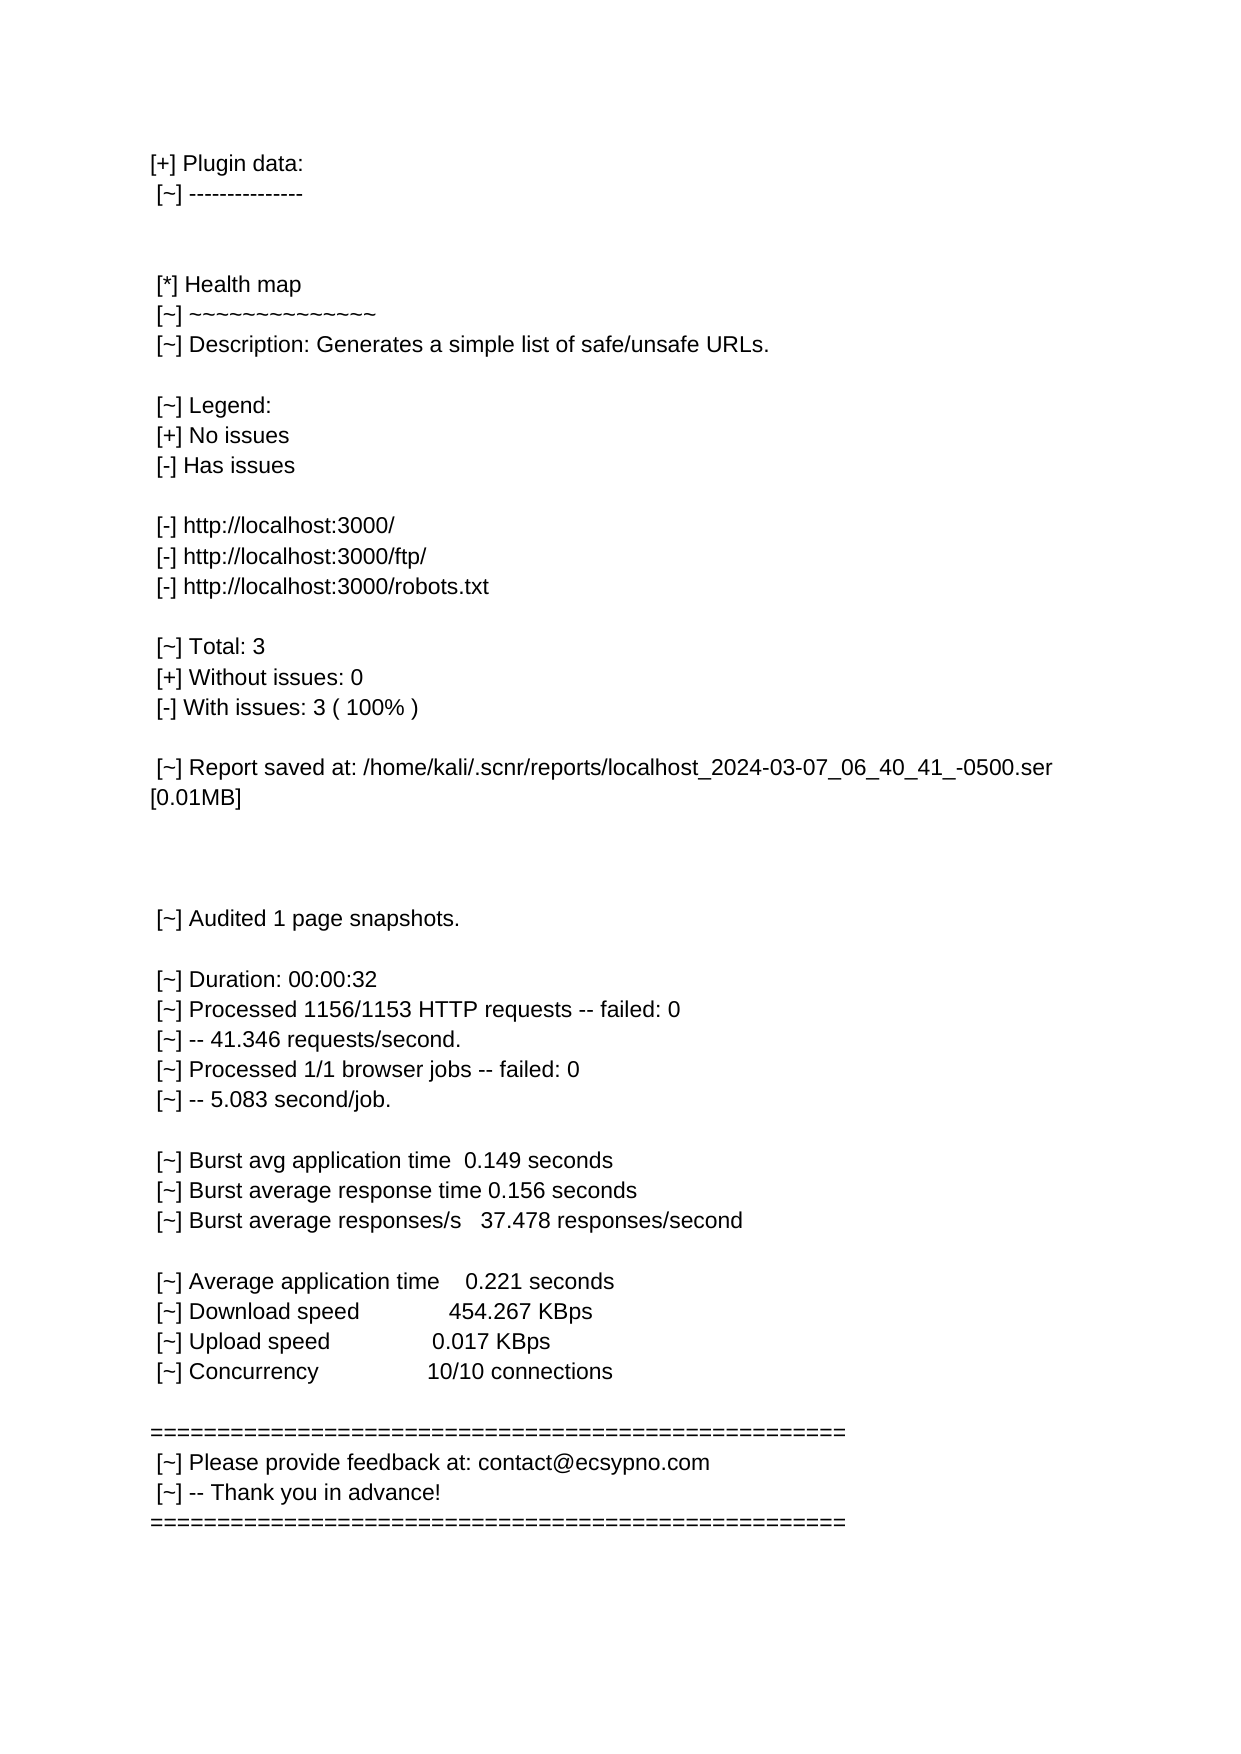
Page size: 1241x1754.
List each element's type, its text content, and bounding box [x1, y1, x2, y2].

text [~] Processed 1/1 browser jobs -- failed: 0 [150, 1056, 1090, 1083]
text [-] http://localhost:3000/ftp/ [150, 543, 1090, 569]
text [~] Audited 1 page snapshots. [150, 905, 1090, 932]
text ==================================================== [150, 1419, 1090, 1445]
text [-] With issues: 3 ( 100% ) [150, 694, 1090, 720]
text [~] Burst avg application time 0.149 seconds [150, 1147, 1090, 1173]
text [~] Please provide feedback at: contact@ecsypno.com [150, 1449, 1090, 1475]
text [~] -- Thank you in advance! [150, 1479, 1090, 1506]
text [~] Report saved at: /home/kali/.scnr/reports/localhost_2024-03-07_06_40_41_-0500.ser [0.01MB] [150, 754, 1090, 811]
text [~] Processed 1156/1153 HTTP requests -- failed: 0 [150, 996, 1090, 1022]
text [~] --------------- [150, 180, 1090, 207]
text [~] Description: Generates a simple list of safe/unsafe URLs. [150, 331, 1090, 358]
text [~] Burst average responses/s 37.478 responses/second [150, 1207, 1090, 1234]
text [~] Legend: [150, 392, 1090, 418]
text [~] Download speed 454.267 KBps [150, 1298, 1090, 1324]
text [-] http://localhost:3000/ [150, 512, 1090, 539]
text [+] No issues [150, 422, 1090, 448]
text [~] Burst average response time 0.156 seconds [150, 1177, 1090, 1203]
text [~] -- 41.346 requests/second. [150, 1026, 1090, 1052]
text [~] Upload speed 0.017 KBps [150, 1328, 1090, 1354]
text [~] -- 5.083 second/job. [150, 1086, 1090, 1113]
text [*] Health map [150, 271, 1090, 297]
text [~] Average application time 0.221 seconds [150, 1268, 1090, 1294]
text [-] Has issues [150, 452, 1090, 478]
text [~] Concurrency 10/10 connections [150, 1358, 1090, 1385]
text ==================================================== [150, 1509, 1090, 1536]
text [+] Plugin data: [150, 150, 1090, 176]
text [-] http://localhost:3000/robots.txt [150, 573, 1090, 599]
text [~] Total: 3 [150, 633, 1090, 660]
text [~] Duration: 00:00:32 [150, 966, 1090, 992]
text [+] Without issues: 0 [150, 663, 1090, 690]
text [~] ~~~~~~~~~~~~~~ [150, 301, 1090, 327]
